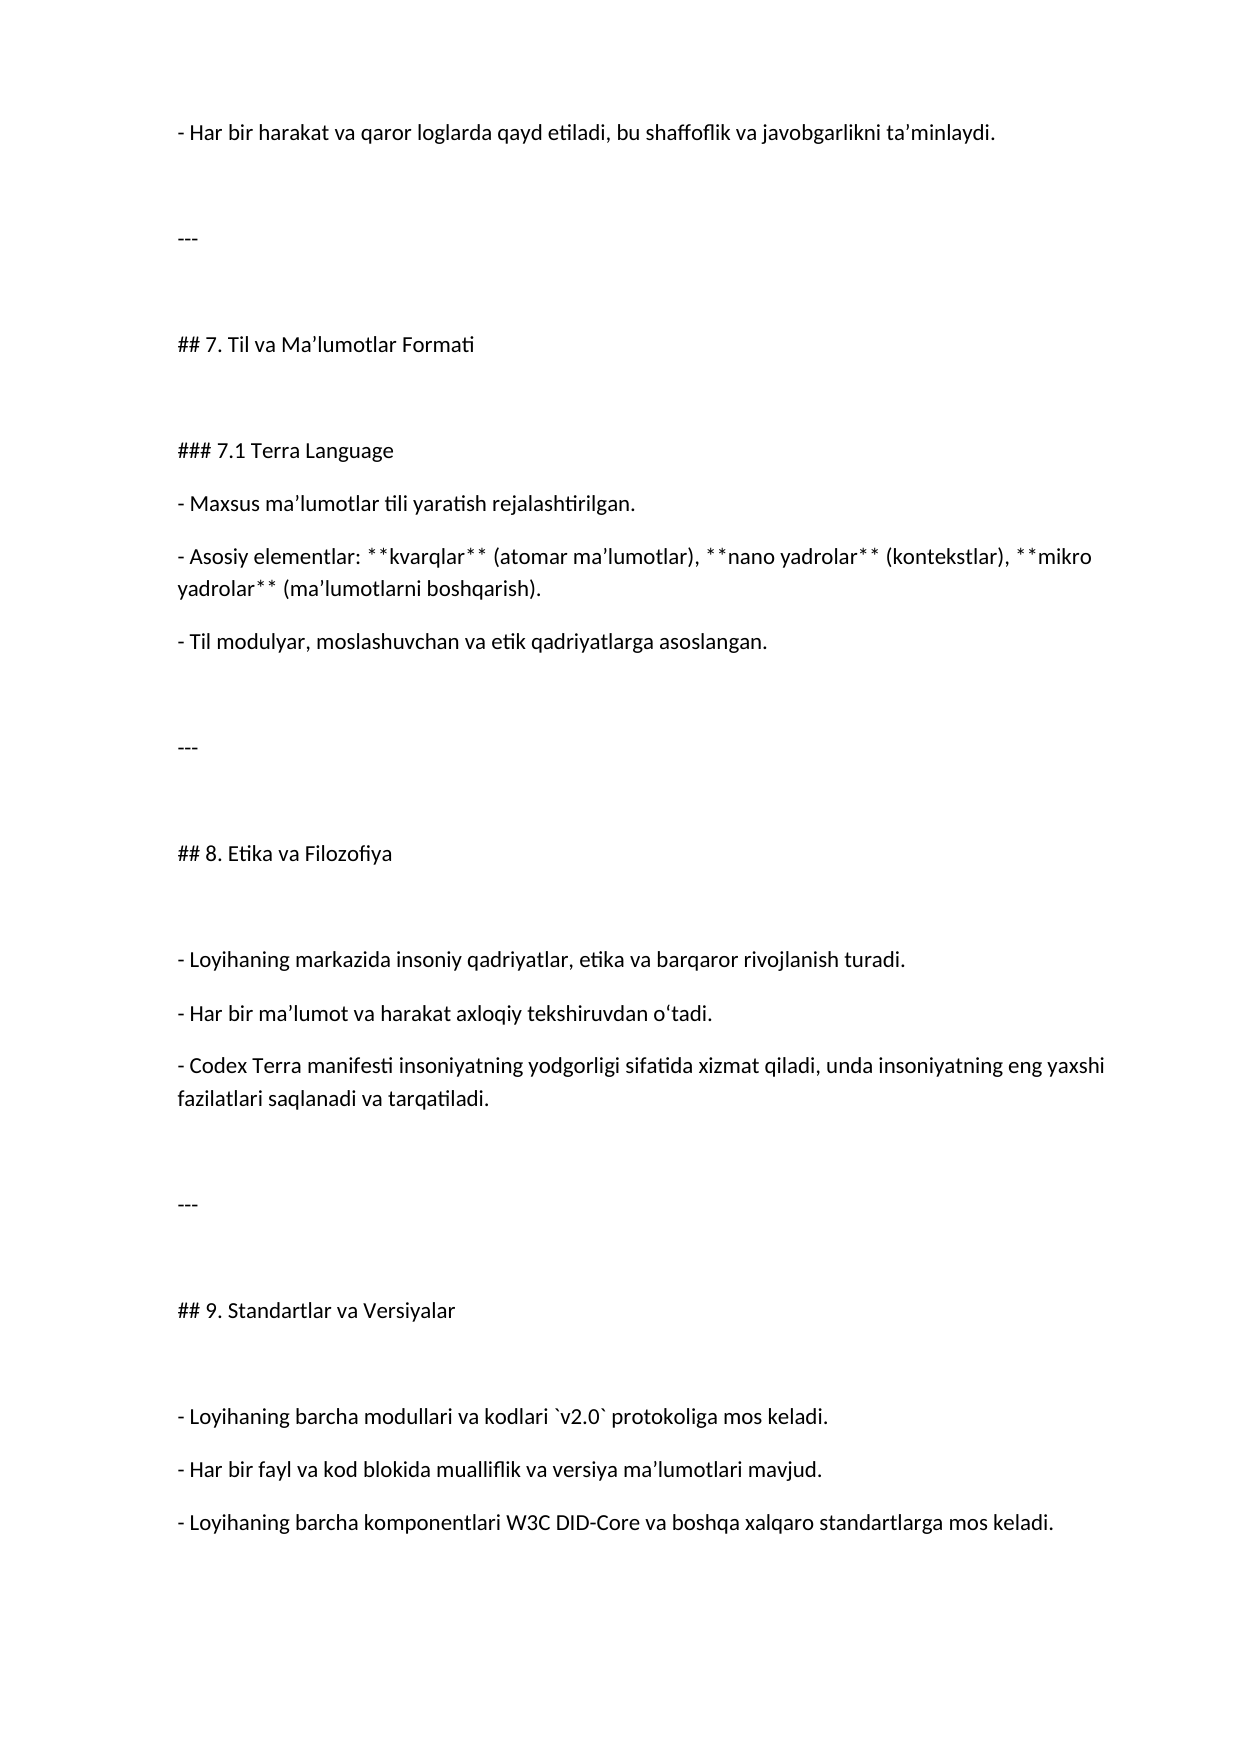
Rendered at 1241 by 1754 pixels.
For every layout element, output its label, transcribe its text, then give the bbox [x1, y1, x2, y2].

text - Maxsus ma’lumotlar tili yaratish rejalashtirilgan. [177, 489, 1152, 517]
text - Asosiy elementlar: **kvarqlar** (atomar ma’lumotlar), **nano yadrolar** (kontekstlar), **mikro yadrolar** (ma’lumotlarni boshqarish). [177, 542, 1152, 602]
text - Har bir harakat va qaror loglarda qayd etiladi, bu shaffoflik va javobgarlikni ta’minlaydi. [177, 118, 1152, 146]
text --- [177, 224, 1152, 252]
text - Loyihaning barcha komponentlari W3C DID-Core va boshqa xalqaro standartlarga mos keladi. [177, 1508, 1152, 1536]
text - Har bir ma’lumot va harakat axloqiy tekshiruvdan o‘tadi. [177, 999, 1152, 1027]
text - Loyihaning barcha modullari va kodlari `v2.0` protokoliga mos keladi. [177, 1402, 1152, 1430]
text - Til modulyar, moslashuvchan va etik qadriyatlarga asoslangan. [177, 627, 1152, 656]
text - Codex Terra manifesti insoniyatning yodgorligi sifatida xizmat qiladi, unda insoniyatning eng yaxshi fazilatlari saqlanadi va tarqatiladi. [177, 1052, 1152, 1112]
text ## 8. Etika va Filozofiya [177, 839, 1152, 868]
text ## 7. Til va Ma’lumotlar Formati [177, 330, 1152, 358]
text ## 9. Standartlar va Versiyalar [177, 1296, 1152, 1324]
text ### 7.1 Terra Language [177, 436, 1152, 464]
text - Har bir fayl va kod blokida mualliflik va versiya ma’lumotlari mavjud. [177, 1455, 1152, 1483]
text --- [177, 1190, 1152, 1218]
text - Loyihaning markazida insoniy qadriyatlar, etika va barqaror rivojlanish turadi. [177, 946, 1152, 974]
text --- [177, 733, 1152, 762]
